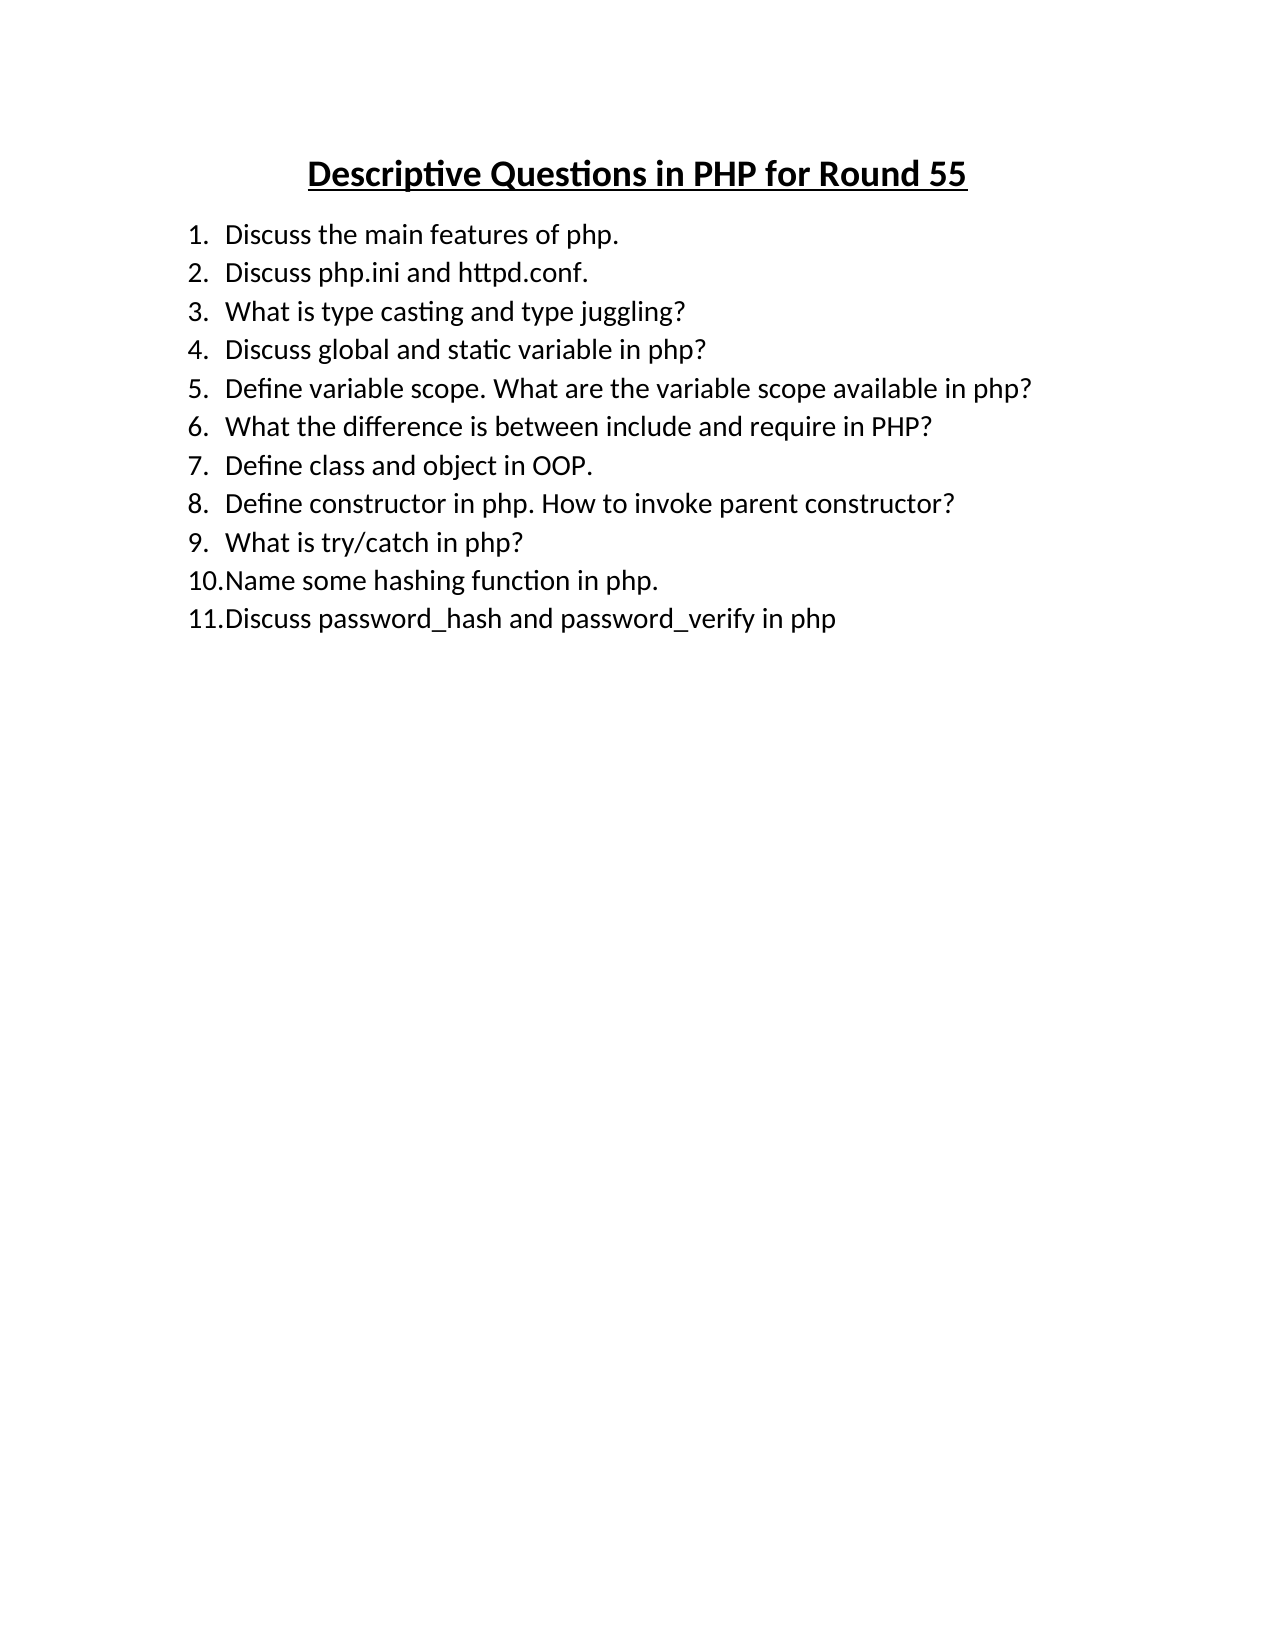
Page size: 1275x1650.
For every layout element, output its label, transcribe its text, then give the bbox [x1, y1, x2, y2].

list Discuss php.ini and httpd.conf. [187, 254, 1125, 290]
list Define class and object in OOP. [187, 447, 1125, 482]
list Define variable scope. What are the variable scope available in php? [187, 370, 1125, 406]
list What is type casting and type juggling? [187, 293, 1125, 329]
list What is try/catch in php? [187, 524, 1125, 559]
list What the difference is between include and require in PHP? [187, 408, 1125, 444]
list Discuss global and static variable in php? [187, 331, 1125, 367]
list Define constructor in php. How to invoke parent constructor? [187, 485, 1125, 521]
list Name some hashing function in php. [187, 562, 1125, 598]
list Discuss password_hash and password_verify in php [187, 601, 1125, 636]
text Descriptive Questions in PHP for Round 55 [150, 150, 1125, 196]
list Discuss the main features of php. [187, 216, 1125, 252]
